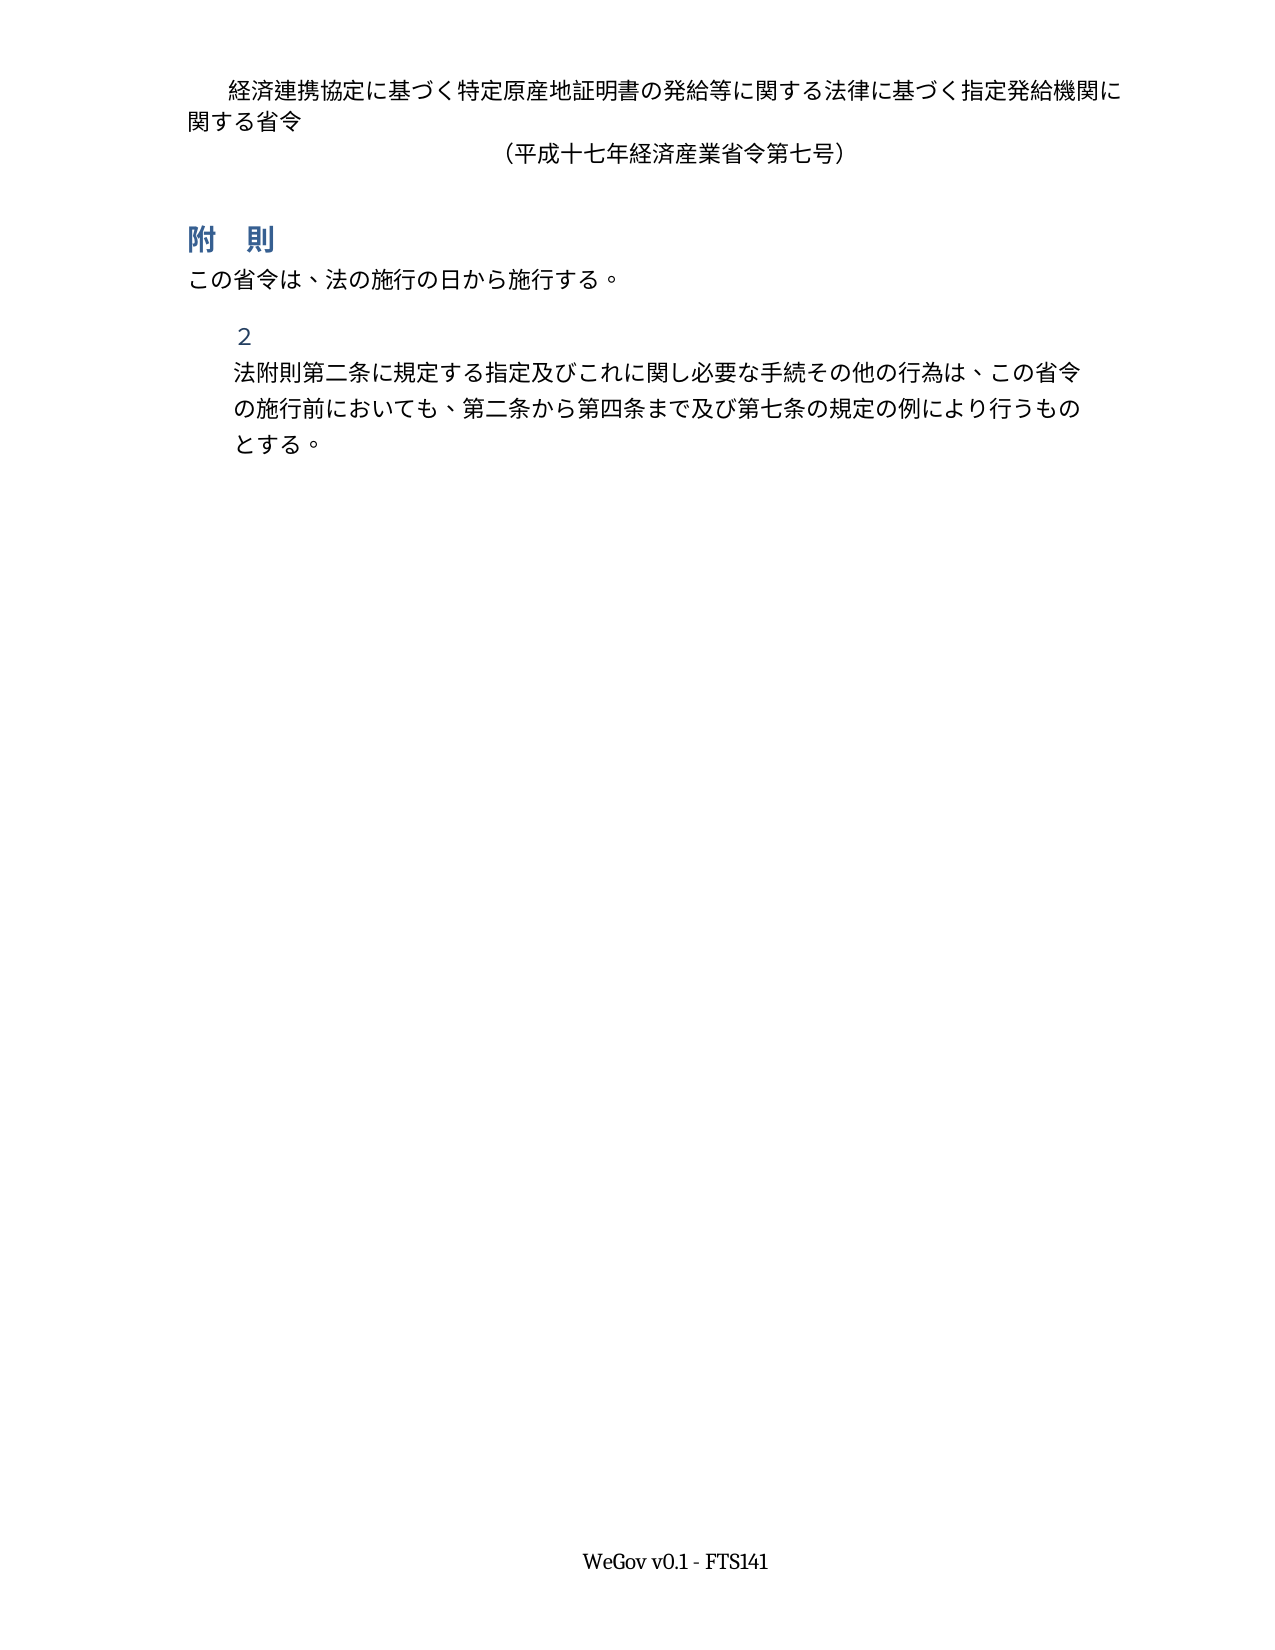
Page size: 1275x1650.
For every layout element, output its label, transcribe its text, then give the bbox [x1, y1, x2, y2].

subtitle 附 則 [187, 219, 1087, 258]
text この省令は、法の施行の日から施行する。 [187, 264, 1087, 296]
subtitle ２ [233, 321, 1087, 352]
text 法附則第二条に規定する指定及びこれに関し必要な手続その他の行為は、この省令の施行前においても、第二条から第四条まで及び第七条の規定の例により行うものとする。 [233, 357, 1087, 460]
